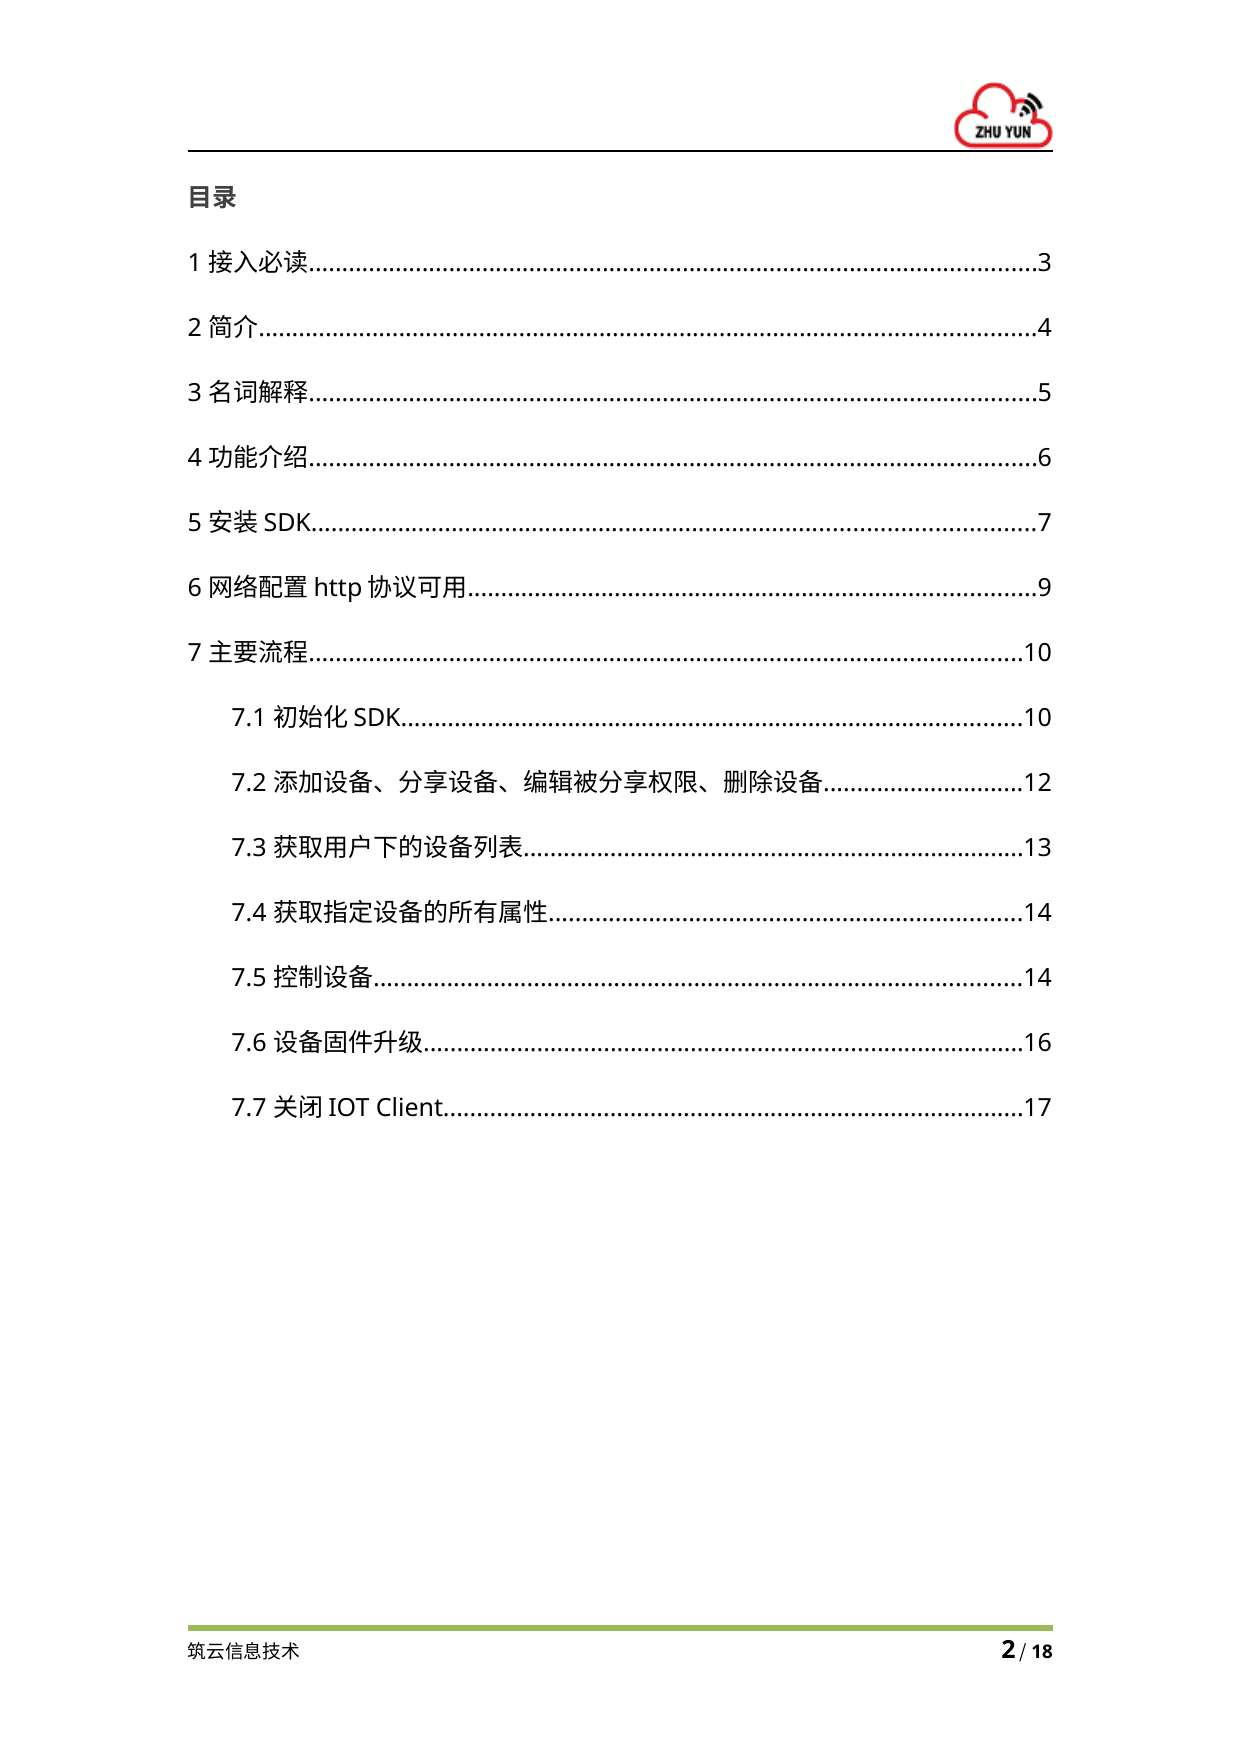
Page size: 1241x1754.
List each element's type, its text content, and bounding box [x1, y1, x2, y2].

text 7.1 初始化SDK 10 [231, 683, 1053, 748]
text 2 简介 4 [187, 293, 1053, 358]
picture [954, 82, 1053, 149]
text 5 安装SDK 7 [187, 488, 1053, 553]
text 目录 [187, 163, 1053, 228]
text 7 主要流程 10 [187, 618, 1053, 683]
text 4 功能介绍 6 [187, 423, 1053, 488]
text 7.7 关闭IOT Client 17 [231, 1073, 1053, 1138]
text 6 网络配置http协议可用 9 [187, 553, 1053, 618]
text 7.5 控制设备 14 [231, 943, 1053, 1008]
text 7.6 设备固件升级 16 [231, 1008, 1053, 1073]
text 1 接入必读 3 [187, 228, 1053, 293]
text 3 名词解释 5 [187, 358, 1053, 423]
text 7.3 获取用户下的设备列表 13 [231, 813, 1053, 878]
text 7.2 添加设备、分享设备、编辑被分享权限、删除设备 12 [231, 748, 1053, 813]
text 7.4 获取指定设备的所有属性 14 [231, 878, 1053, 943]
